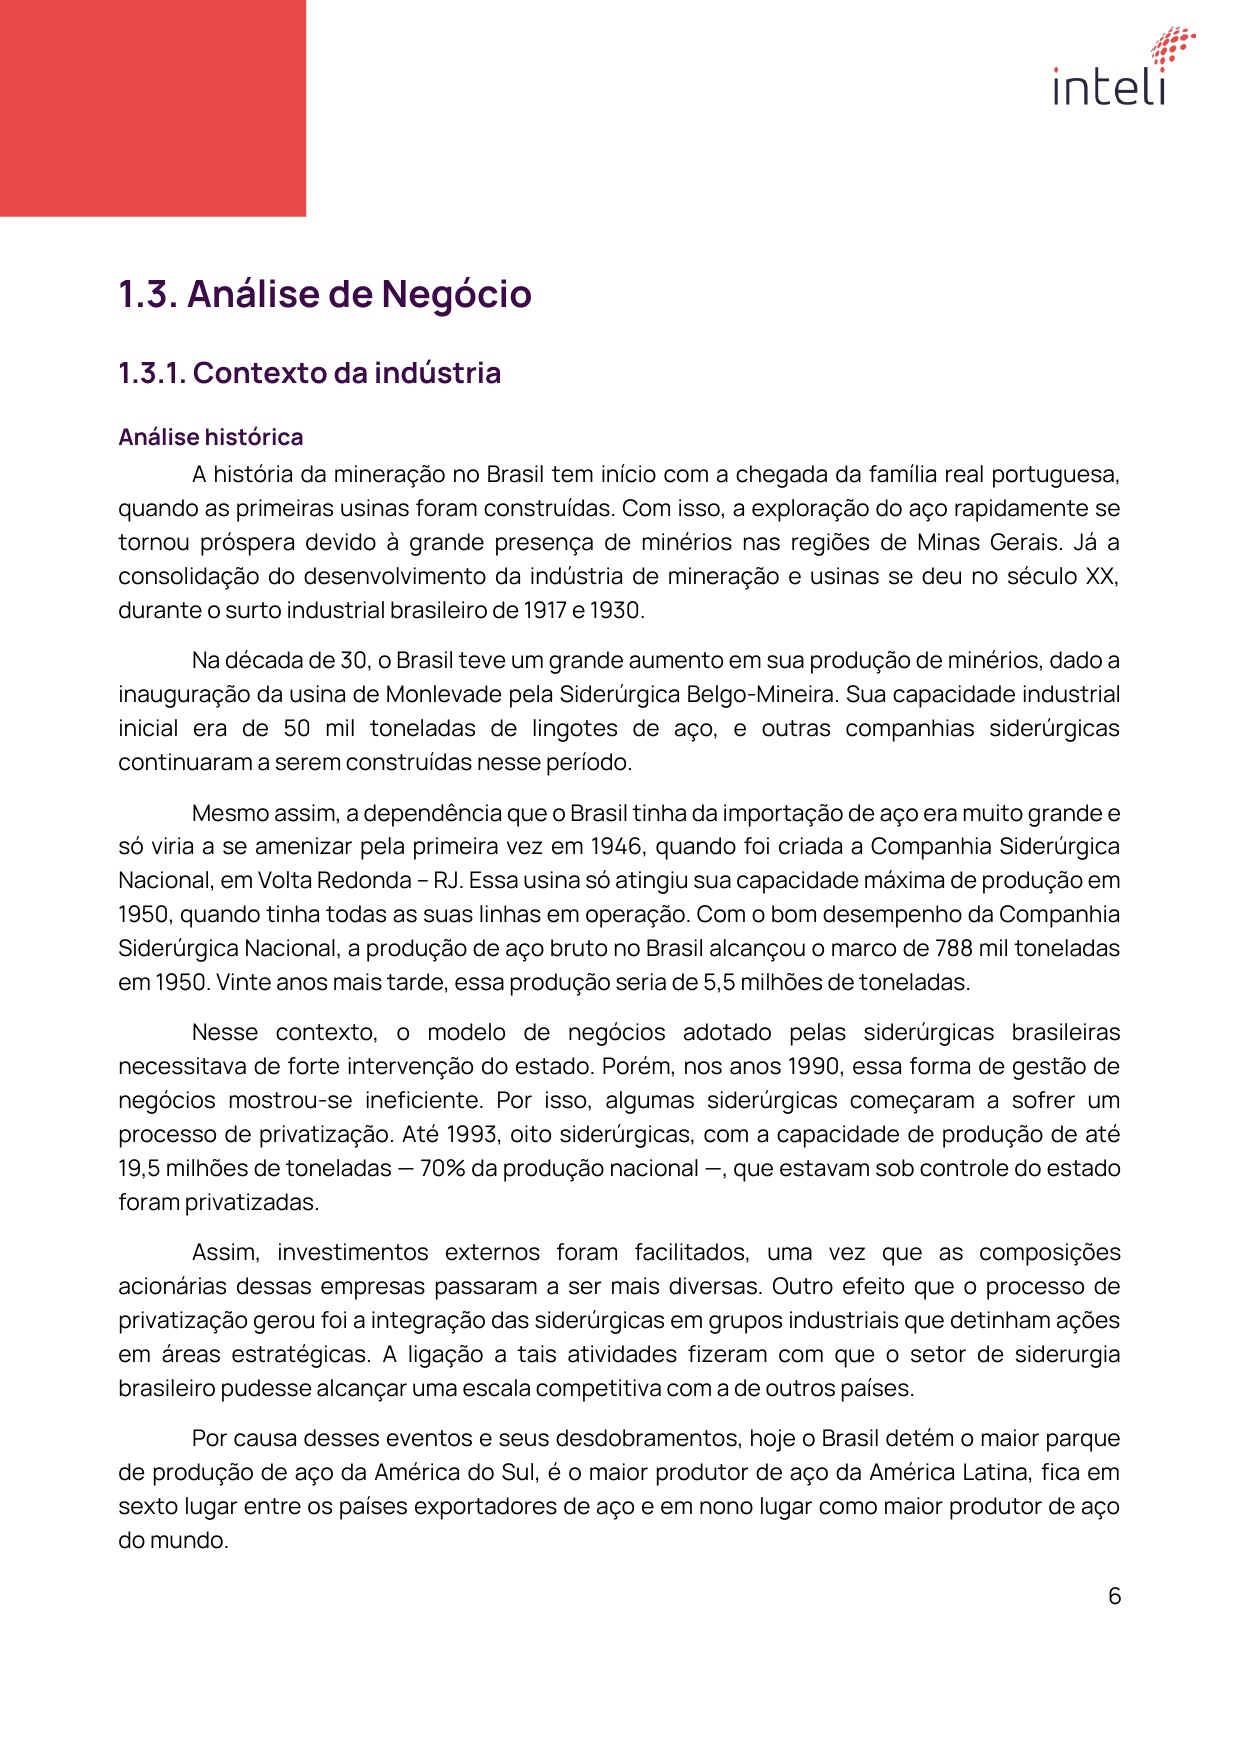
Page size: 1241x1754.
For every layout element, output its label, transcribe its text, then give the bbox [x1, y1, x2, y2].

subtitle Análise histórica [118, 420, 1122, 452]
text Mesmo assim, a dependência que o Brasil tinha da importação de aço era muito grande e só viria a se amenizar pela primeira vez em 1946, quando foi criada a Companhia Siderúrgica Nacional, em Volta Redonda – RJ. Essa usina só atingiu sua capacidade máxima de produção em 1950, quando tinha todas as suas linhas em operação. Com o bom desempenho da Companhia Siderúrgica Nacional, a produção de aço bruto no Brasil alcançou o marco de 788 mil toneladas em 1950. Vinte anos mais tarde, essa produção seria de 5,5 milhões de toneladas. [118, 796, 1122, 997]
text Na década de 30, o Brasil teve um grande aumento em sua produção de minérios, dado a inauguração da usina de Monlevade pela Siderúrgica Belgo-Mineira. Sua capacidade industrial inicial era de 50 mil toneladas de lingotes de aço, e outras companhias siderúrgicas continuaram a serem construídas nesse período. [118, 644, 1122, 777]
picture [1054, 27, 1197, 105]
subtitle 1.3. Análise de Negócio [118, 268, 1122, 319]
text Assim, investimentos externos foram facilitados, uma vez que as composições acionárias dessas empresas passaram a ser mais diversas. Outro efeito que o processo de privatização gerou foi a integração das siderúrgicas em grupos industriais que detinham ações em áreas estratégicas. A ligação a tais atividades fizeram com que o setor de siderurgia brasileiro pudesse alcançar uma escala competitiva com a de outros países. [118, 1236, 1122, 1403]
picture [0, 0, 307, 217]
text Por causa desses eventos e seus desdobramentos, hoje o Brasil detém o maior parque de produção de aço da América do Sul, é o maior produtor de aço da América Latina, fica em sexto lugar entre os países exportadores de aço e em nono lugar como maior produtor de aço do mundo. [118, 1422, 1122, 1555]
text A história da mineração no Brasil tem início com a chegada da família real portuguesa, quando as primeiras usinas foram construídas. Com isso, a exploração do aço rapidamente se tornou próspera devido à grande presença de minérios nas regiões de Minas Gerais. Já a consolidação do desenvolvimento da indústria de mineração e usinas se deu no século XX, durante o surto industrial brasileiro de 1917 e 1930. [118, 458, 1122, 625]
subtitle 1.3.1. Contexto da indústria [118, 352, 1122, 392]
text Nesse contexto, o modelo de negócios adotado pelas siderúrgicas brasileiras necessitava de forte intervenção do estado. Porém, nos anos 1990, essa forma de gestão de negócios mostrou-se ineficiente. Por isso, algumas siderúrgicas começaram a sofrer um processo de privatização. Até 1993, oito siderúrgicas, com a capacidade de produção de até 19,5 milhões de toneladas — 70% da produção nacional —, que estavam sob controle do estado foram privatizadas. [118, 1016, 1122, 1217]
